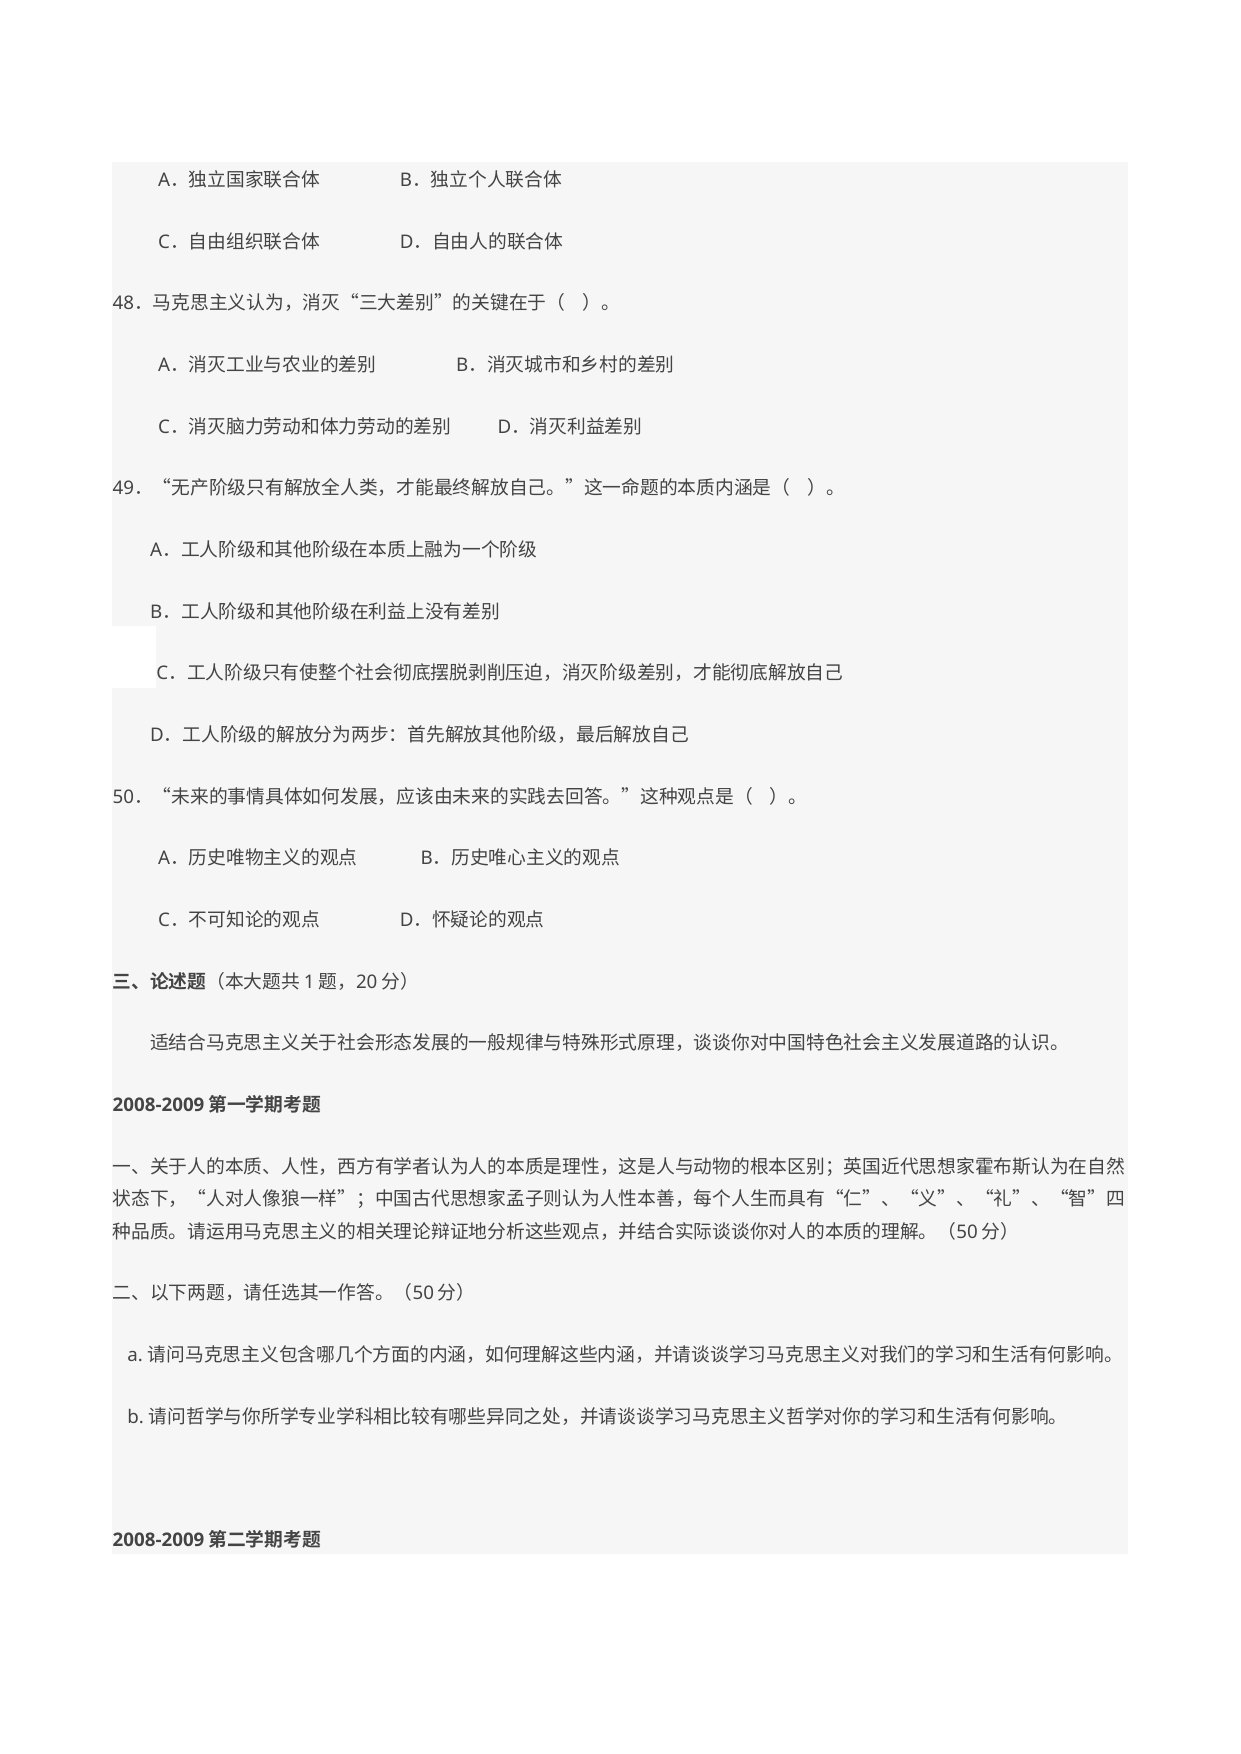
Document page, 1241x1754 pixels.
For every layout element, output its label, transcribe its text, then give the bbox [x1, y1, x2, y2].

text 2008-2009第一学期考题 [112, 1087, 1128, 1119]
text C．自由组织联合体 D．自由人的联合体 [112, 224, 1128, 256]
text 2008-2009第二学期考题 [112, 1522, 1128, 1554]
text D．工人阶级的解放分为两步：首先解放其他阶级，最后解放自己 [112, 717, 1128, 749]
text a. 请问马克思主义包含哪几个方面的内涵，如何理解这些内涵，并请谈谈学习马克思主义对我们的学习和生活有何影响。 [112, 1337, 1128, 1369]
text C．不可知论的观点 D．怀疑论的观点 [112, 902, 1128, 934]
text 48．马克思主义认为，消灭“三大差别”的关键在于（ ）。 [112, 285, 1128, 318]
text 二、以下两题，请任选其一作答。（50分） [112, 1275, 1128, 1308]
text A．工人阶级和其他阶级在本质上融为一个阶级 [112, 532, 1128, 564]
text 49．“无产阶级只有解放全人类，才能最终解放自己。”这一命题的本质内涵是（ ）。 [112, 470, 1128, 503]
text B．工人阶级和其他阶级在利益上没有差别 [112, 594, 1128, 626]
text A．消灭工业与农业的差别 B．消灭城市和乡村的差别 [112, 347, 1128, 379]
text C．消灭脑力劳动和体力劳动的差别 D．消灭利益差别 [112, 409, 1128, 441]
text 三、论述题（本大题共1题，20分） [112, 964, 1128, 996]
text 一、关于人的本质、人性，西方有学者认为人的本质是理性，这是人与动物的根本区别；英国近代思想家霍布斯认为在自然状态下，“人对人像狼一样”；中国古代思想家孟子则认为人性本善，每个人生而具有“仁”、“义”、“礼”、“智”四种品质。请运用马克思主义的相关理论辩证地分析这些观点，并结合实际谈谈你对人的本质的理解。（50分） [112, 1149, 1128, 1246]
text 适结合马克思主义关于社会形态发展的一般规律与特殊形式原理，谈谈你对中国特色社会主义发展道路的认识。 [112, 1025, 1128, 1058]
text 50．“未来的事情具体如何发展，应该由未来的实践去回答。”这种观点是（ ）。 [112, 779, 1128, 811]
text A．历史唯物主义的观点 B．历史唯心主义的观点 [112, 840, 1128, 873]
text C．工人阶级只有使整个社会彻底摆脱剥削压迫，消灭阶级差别，才能彻底解放自己 [156, 655, 1128, 688]
text A．独立国家联合体 B．独立个人联合体 [112, 162, 1128, 194]
text b. 请问哲学与你所学专业学科相比较有哪些异同之处，并请谈谈学习马克思主义哲学对你的学习和生活有何影响。 [112, 1399, 1128, 1431]
